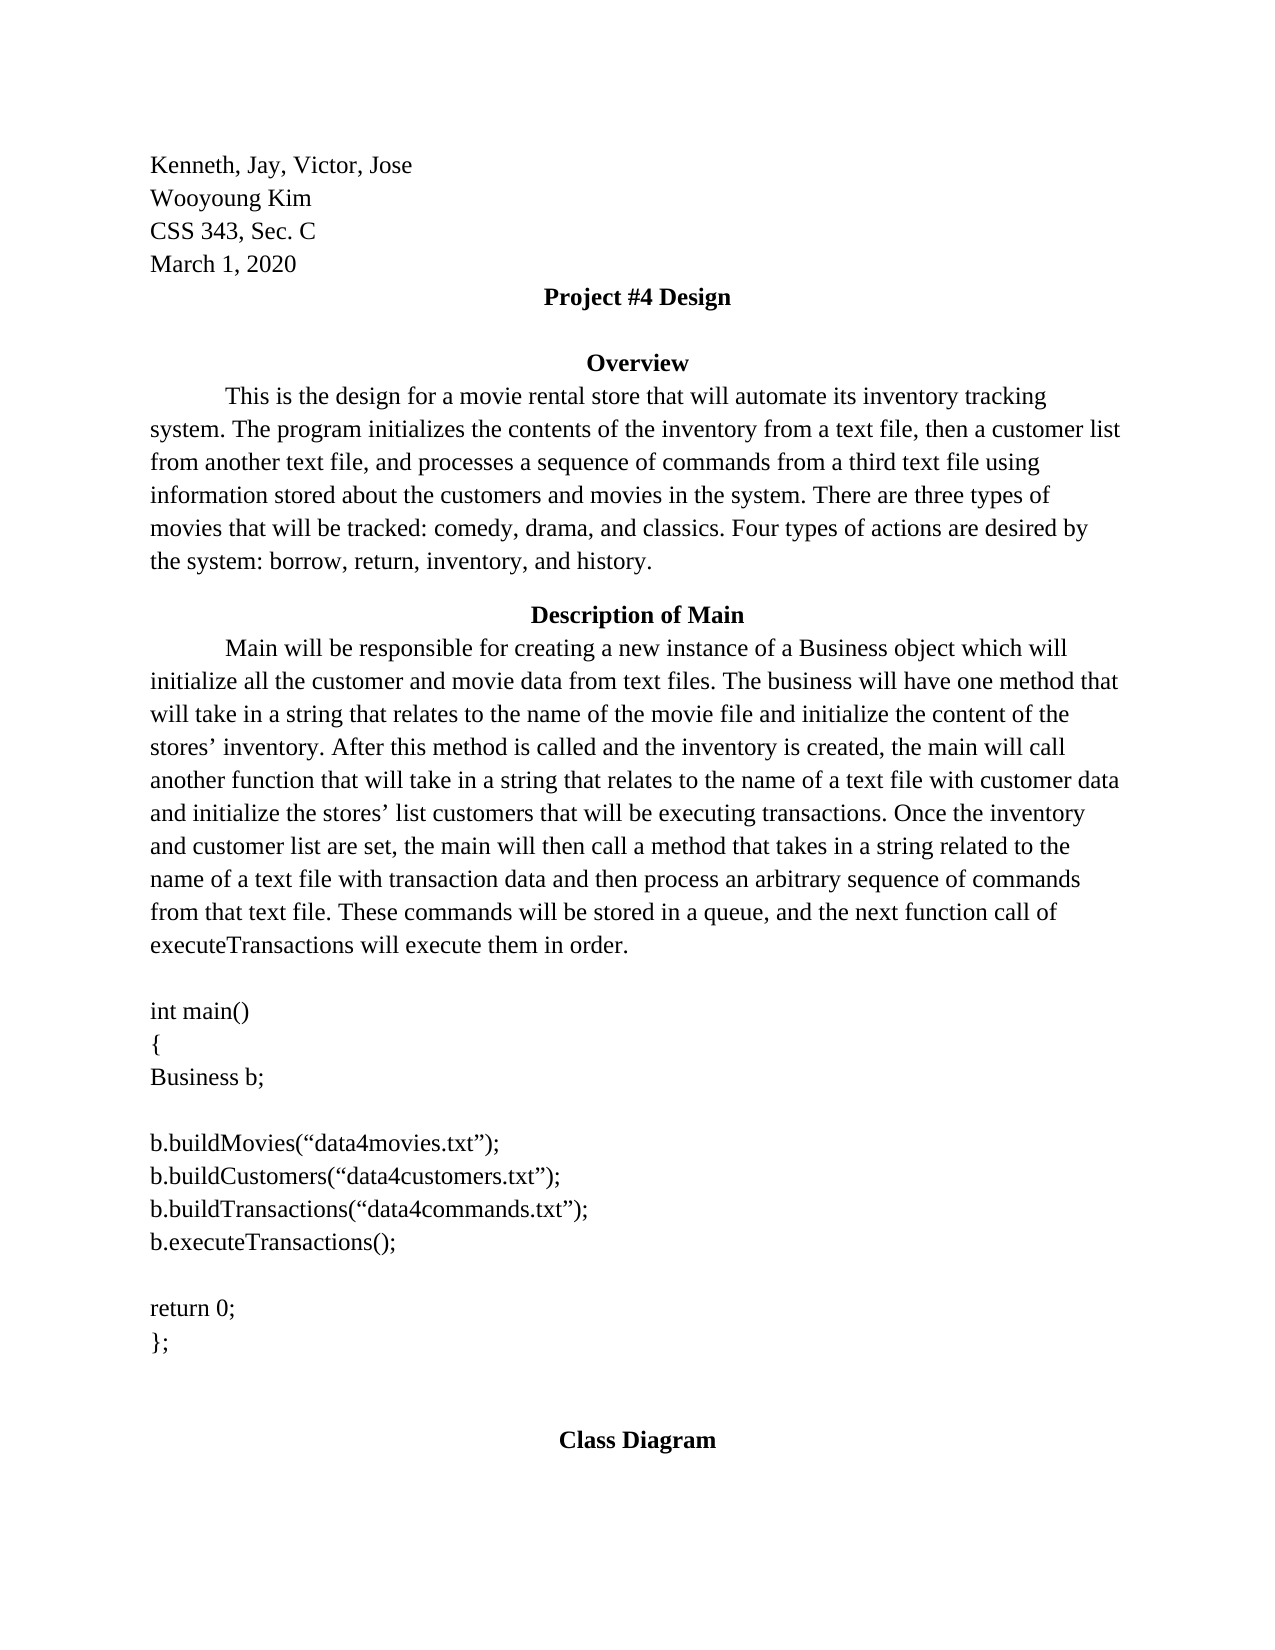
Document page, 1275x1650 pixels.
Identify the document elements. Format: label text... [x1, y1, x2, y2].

text Description of Main [150, 600, 1125, 629]
text CSS 343, Sec. C [150, 216, 1125, 245]
text Class Diagram [150, 1426, 1125, 1454]
text b.executeTransactions(); [150, 1227, 1125, 1256]
text Overview [150, 348, 1125, 377]
text Main will be responsible for creating a new instance of a Business object which will initialize all the customer and movie data from text files. The business will have one method that will take in a string that relates to the name of the movie file and initialize the content of the stores’ inventory. After this method is called and the inventory is created, the main will call another function that will take in a string that relates to the name of a text file with customer data and initialize the stores’ list customers that will be executing transactions. Once the inventory and customer list are set, the main will then call a method that takes in a string related to the name of a text file with transaction data and then process an arbitrary sequence of commands from that text file. These commands will be stored in a queue, and the next function call of executeTransactions will execute them in order. [150, 633, 1125, 959]
text Wooyoung Kim [150, 183, 1125, 212]
text This is the design for a movie rental store that will automate its inventory tracking system. The program initializes the contents of the inventory from a text file, then a customer list from another text file, and processes a sequence of commands from a third text file using information stored about the customers and movies in the system. There are three types of movies that will be tracked: comedy, drama, and classics. Four types of actions are desired by the system: borrow, return, inventory, and history. [150, 381, 1125, 575]
text b.buildTransactions(“data4commands.txt”); [150, 1194, 1125, 1223]
text Business b; [150, 1062, 1125, 1091]
text Kenneth, Jay, Victor, Jose [150, 150, 1125, 179]
text { [150, 1029, 1125, 1058]
text Project #4 Design [150, 282, 1125, 311]
text b.buildMovies(“data4movies.txt”); [150, 1128, 1125, 1157]
text b.buildCustomers(“data4customers.txt”); [150, 1161, 1125, 1190]
text int main() [150, 996, 1125, 1025]
text March 1, 2020 [150, 249, 1125, 278]
text return 0; [150, 1293, 1125, 1322]
text }; [150, 1327, 1125, 1355]
